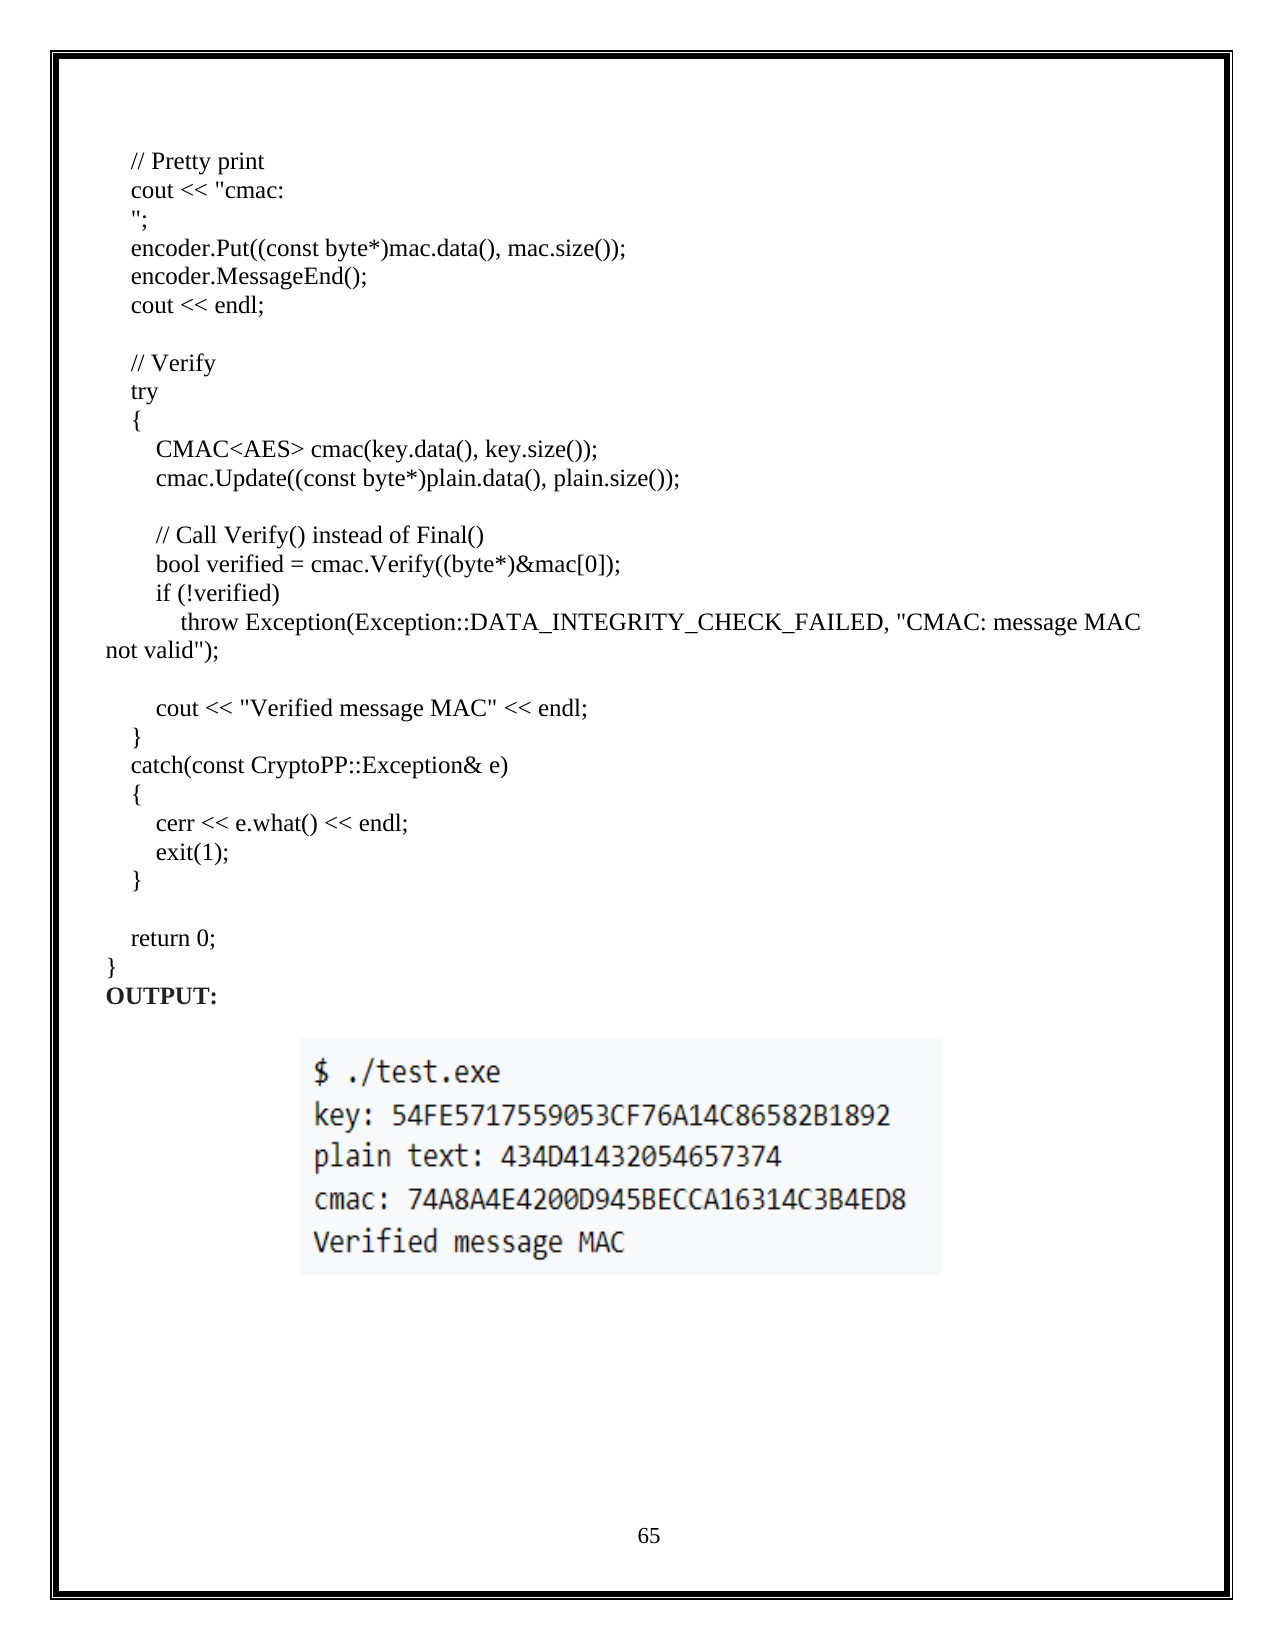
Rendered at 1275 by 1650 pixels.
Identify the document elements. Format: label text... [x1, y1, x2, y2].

text } [131, 865, 1224, 894]
text cout << "Verified message MAC" << endl; [156, 693, 1224, 722]
text // Verify try [131, 348, 218, 405]
text OUTPUT: [105, 981, 1224, 1009]
text // Pretty print cout << "cmac: "; [131, 146, 307, 233]
picture [300, 1038, 942, 1275]
text } [105, 952, 1224, 980]
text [156, 434, 681, 491]
text } [131, 722, 1224, 750]
text cout << endl; [131, 290, 1224, 319]
text encoder.Put((const byte*)mac.data(), mac.size()); encoder.MessageEnd(); [131, 233, 627, 290]
text return 0; [131, 923, 1224, 952]
text { [131, 405, 1224, 434]
text // Call Verify() instead of Final() [156, 520, 1224, 549]
text throw Exception(Exception::DATA_INTEGRITY_CHECK_FAILED, "CMAC: message MAC not valid"); [105, 607, 1143, 664]
text catch(const CryptoPP::Exception& e) [131, 750, 1224, 779]
text { [131, 779, 1224, 808]
text bool verified = cmac.Verify((byte*)&mac[0]); if (!verified) [156, 549, 622, 607]
text cerr << e.what() << endl; exit(1); [156, 808, 408, 865]
